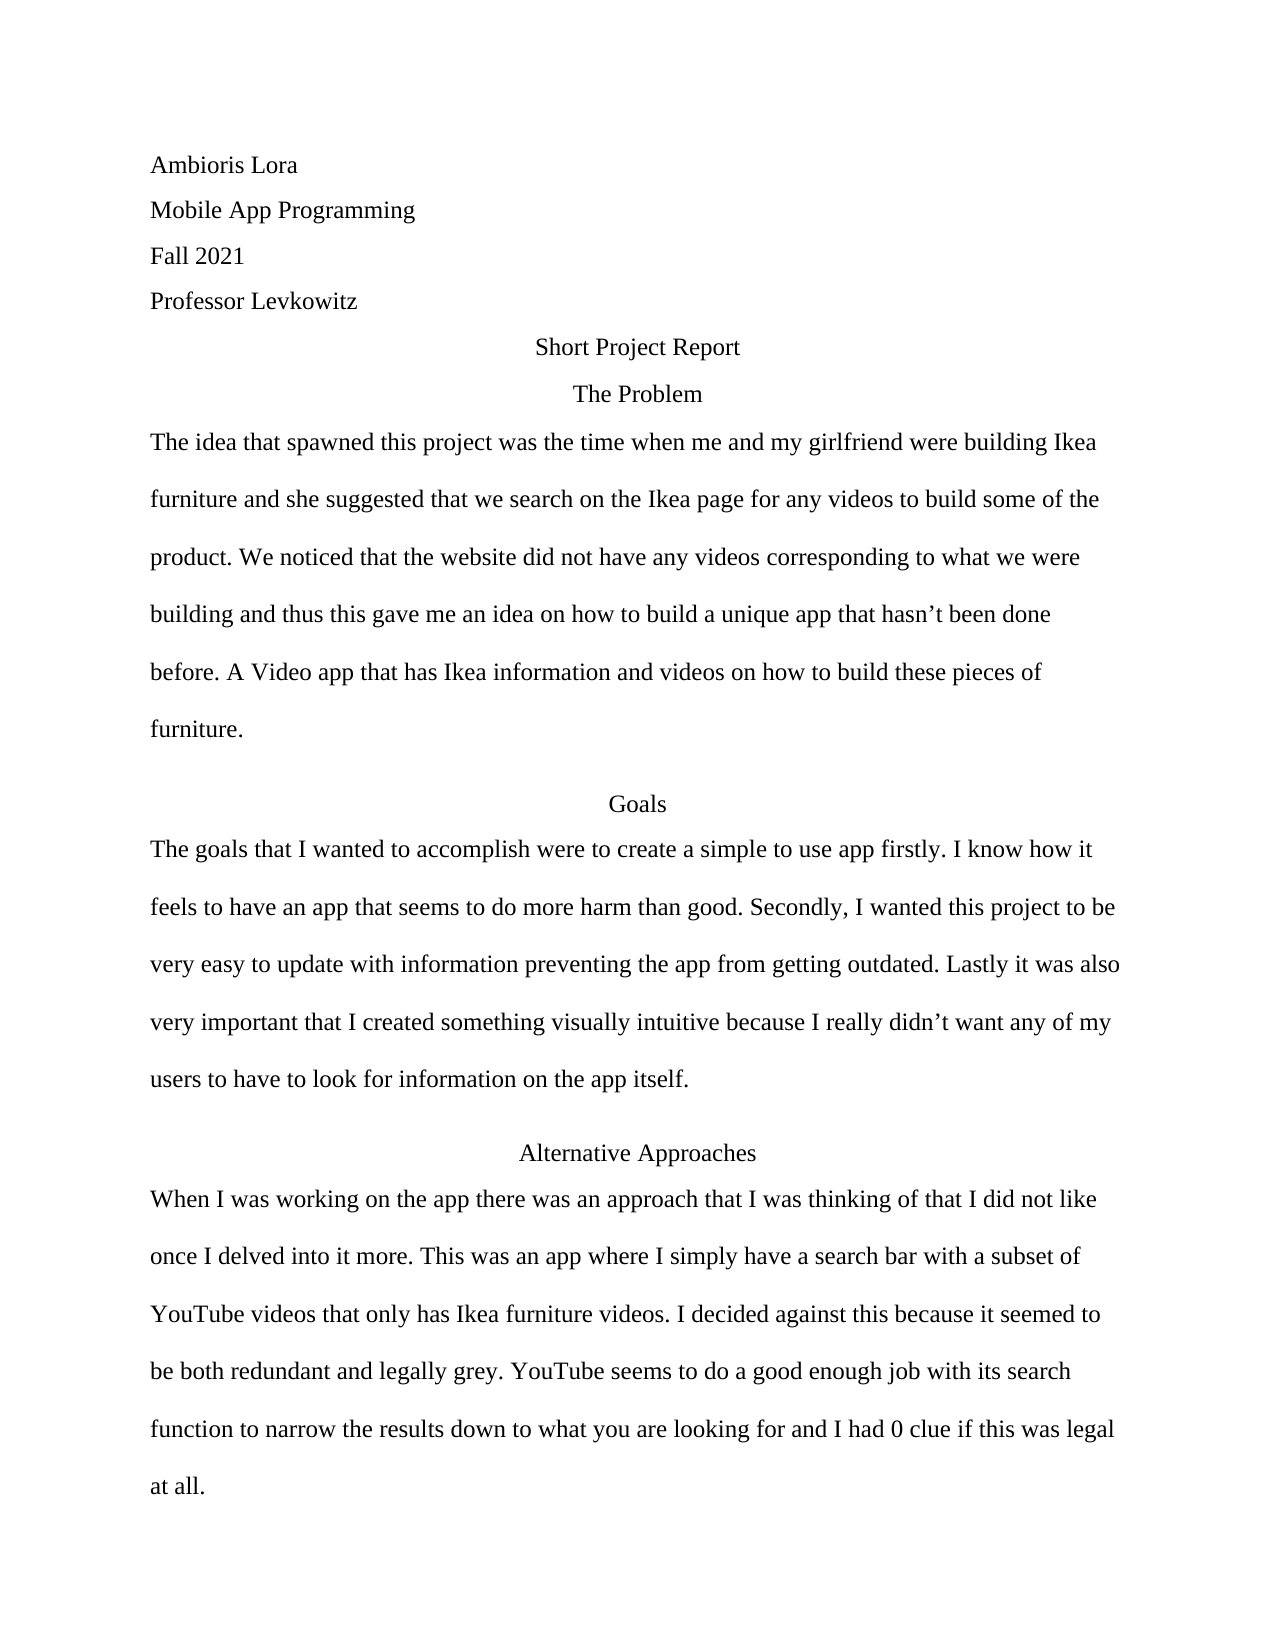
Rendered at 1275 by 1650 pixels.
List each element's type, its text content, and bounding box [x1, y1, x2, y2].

text When I was working on the app there was an approach that I was thinking of that I did not like once I delved into it more. This was an app where I simply have a search bar with a subset of YouTube videos that only has Ikea furniture videos. I decided against this because it seemed to be both redundant and legally grey. YouTube seems to do a good enough job with its search function to narrow the results down to what you are looking for and I had 0 clue if this was legal at all. [150, 1184, 1125, 1500]
text The idea that spawned this project was the time when me and my girlfriend were building Ikea furniture and she suggested that we search on the Ikea page for any videos to build some of the product. We noticed that the website did not have any videos corresponding to what we were building and thus this gave me an idea on how to build a unique app that hasn’t been done before. A Video app that has Ikea information and videos on how to build these pieces of furniture. [150, 427, 1125, 743]
text Short Project Report [150, 332, 1125, 360]
text The Problem [150, 379, 1125, 408]
text Alternative Approaches [150, 1138, 1125, 1167]
text Fall 2021 [150, 241, 1125, 269]
text Goals [150, 789, 1125, 817]
text Mobile App Programming [150, 195, 1125, 224]
text Professor Levkowitz [150, 286, 1125, 315]
text Ambioris Lora [150, 150, 1125, 179]
text The goals that I wanted to accomplish were to create a simple to use app firstly. I know how it feels to have an app that seems to do more harm than good. Secondly, I wanted this project to be very easy to update with information preventing the app from getting outdated. Lastly it was also very important that I created something visually intuitive because I really didn’t want any of my users to have to look for information on the app itself. [150, 834, 1125, 1093]
